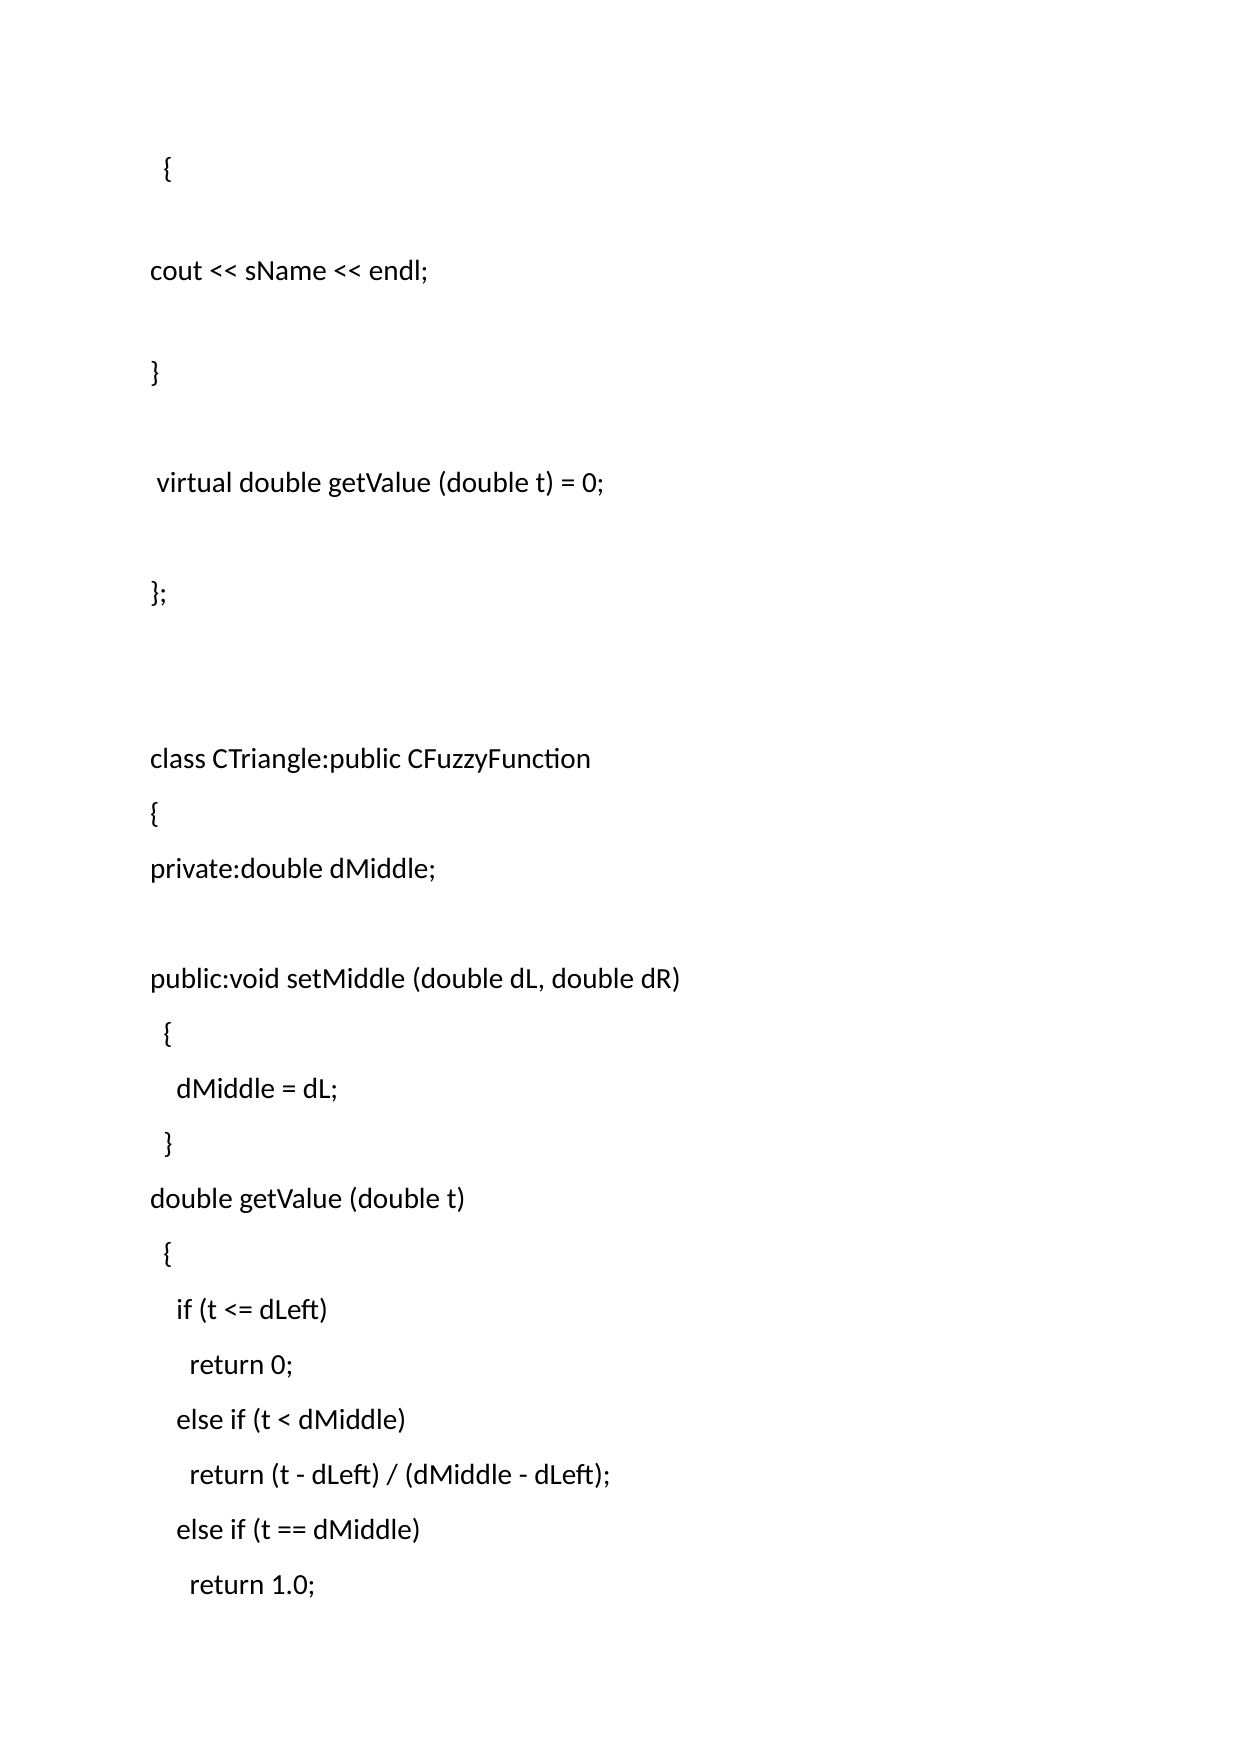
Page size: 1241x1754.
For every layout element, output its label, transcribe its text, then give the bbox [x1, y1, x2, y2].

text else if (t < dMiddle) [150, 1401, 1090, 1437]
text { [150, 1015, 1090, 1051]
text { [150, 150, 1090, 186]
text double getValue (double t) [150, 1181, 1090, 1216]
text { [150, 1236, 1090, 1271]
text return 1.0; [150, 1566, 1090, 1602]
text else if (t == dMiddle) [150, 1511, 1090, 1547]
text private:double dMiddle; [150, 850, 1090, 886]
text } [150, 1125, 1090, 1161]
text }; [150, 574, 1090, 610]
text virtual double getValue (double t) = 0; [150, 464, 1090, 500]
text public:void setMiddle (double dL, double dR) [150, 960, 1090, 996]
text { [150, 795, 1090, 830]
text if (t <= dLeft) [150, 1291, 1090, 1326]
text } [150, 354, 1090, 389]
text return (t - dLeft) / (dMiddle - dLeft); [150, 1456, 1090, 1492]
text class CTriangle:public CFuzzyFunction [150, 740, 1090, 775]
text return 0; [150, 1346, 1090, 1381]
text cout << sName << endl; [150, 252, 1090, 288]
text dMiddle = dL; [150, 1070, 1090, 1106]
